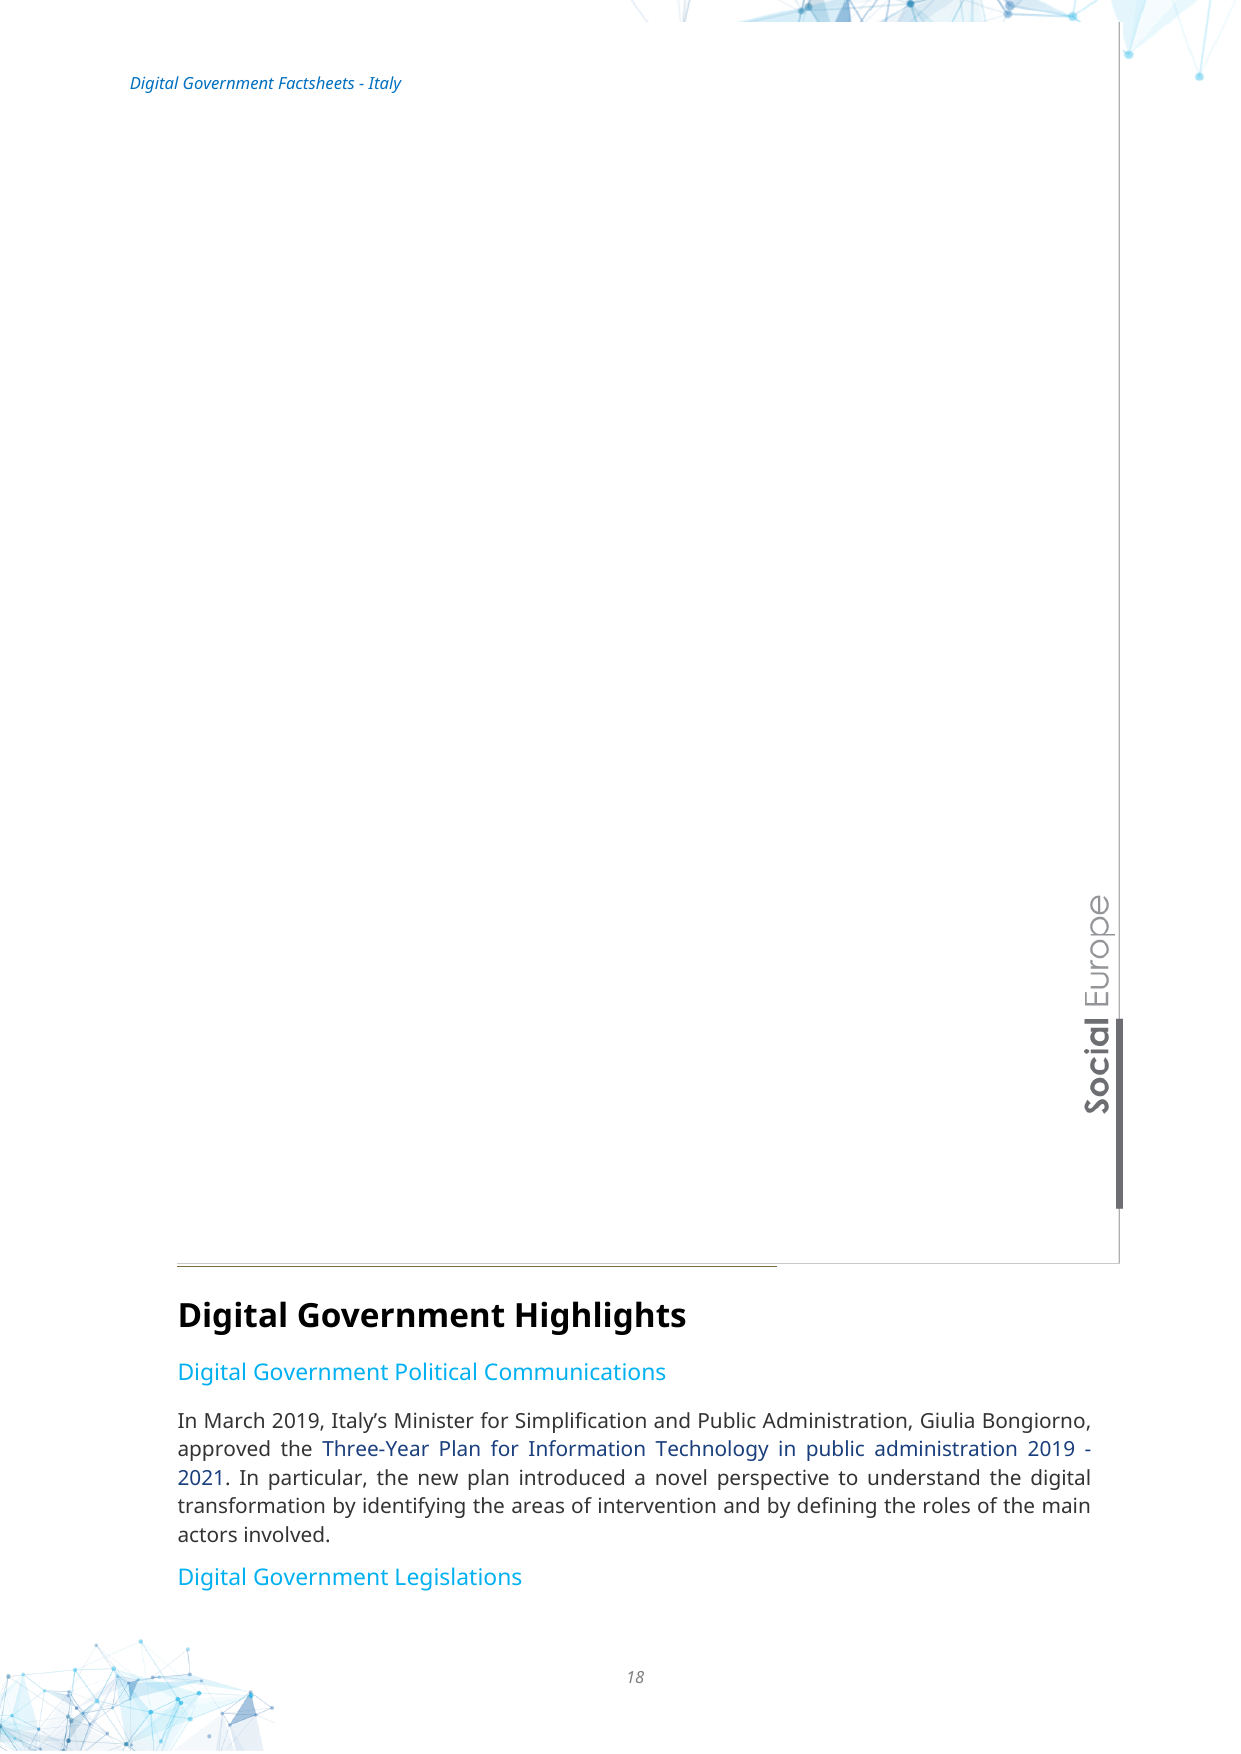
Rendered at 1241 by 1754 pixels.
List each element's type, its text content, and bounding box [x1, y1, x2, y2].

text In March 2019, Italy’s Minister for Simplification and Public Administration, Giulia Bongiorno, approved the Three-Year Plan for Information Technology in public administration 2019 - 2021. In particular, the new plan introduced a novel perspective to understand the digital transformation by identifying the areas of intervention and by defining the roles of the main actors involved. [177, 1406, 1092, 1548]
subtitle Digital Government Highlights [177, 1292, 1092, 1337]
subtitle Digital Government Legislations [177, 1561, 1092, 1592]
subtitle Digital Government Political Communications [177, 1356, 1092, 1387]
picture [177, 22, 1123, 1264]
